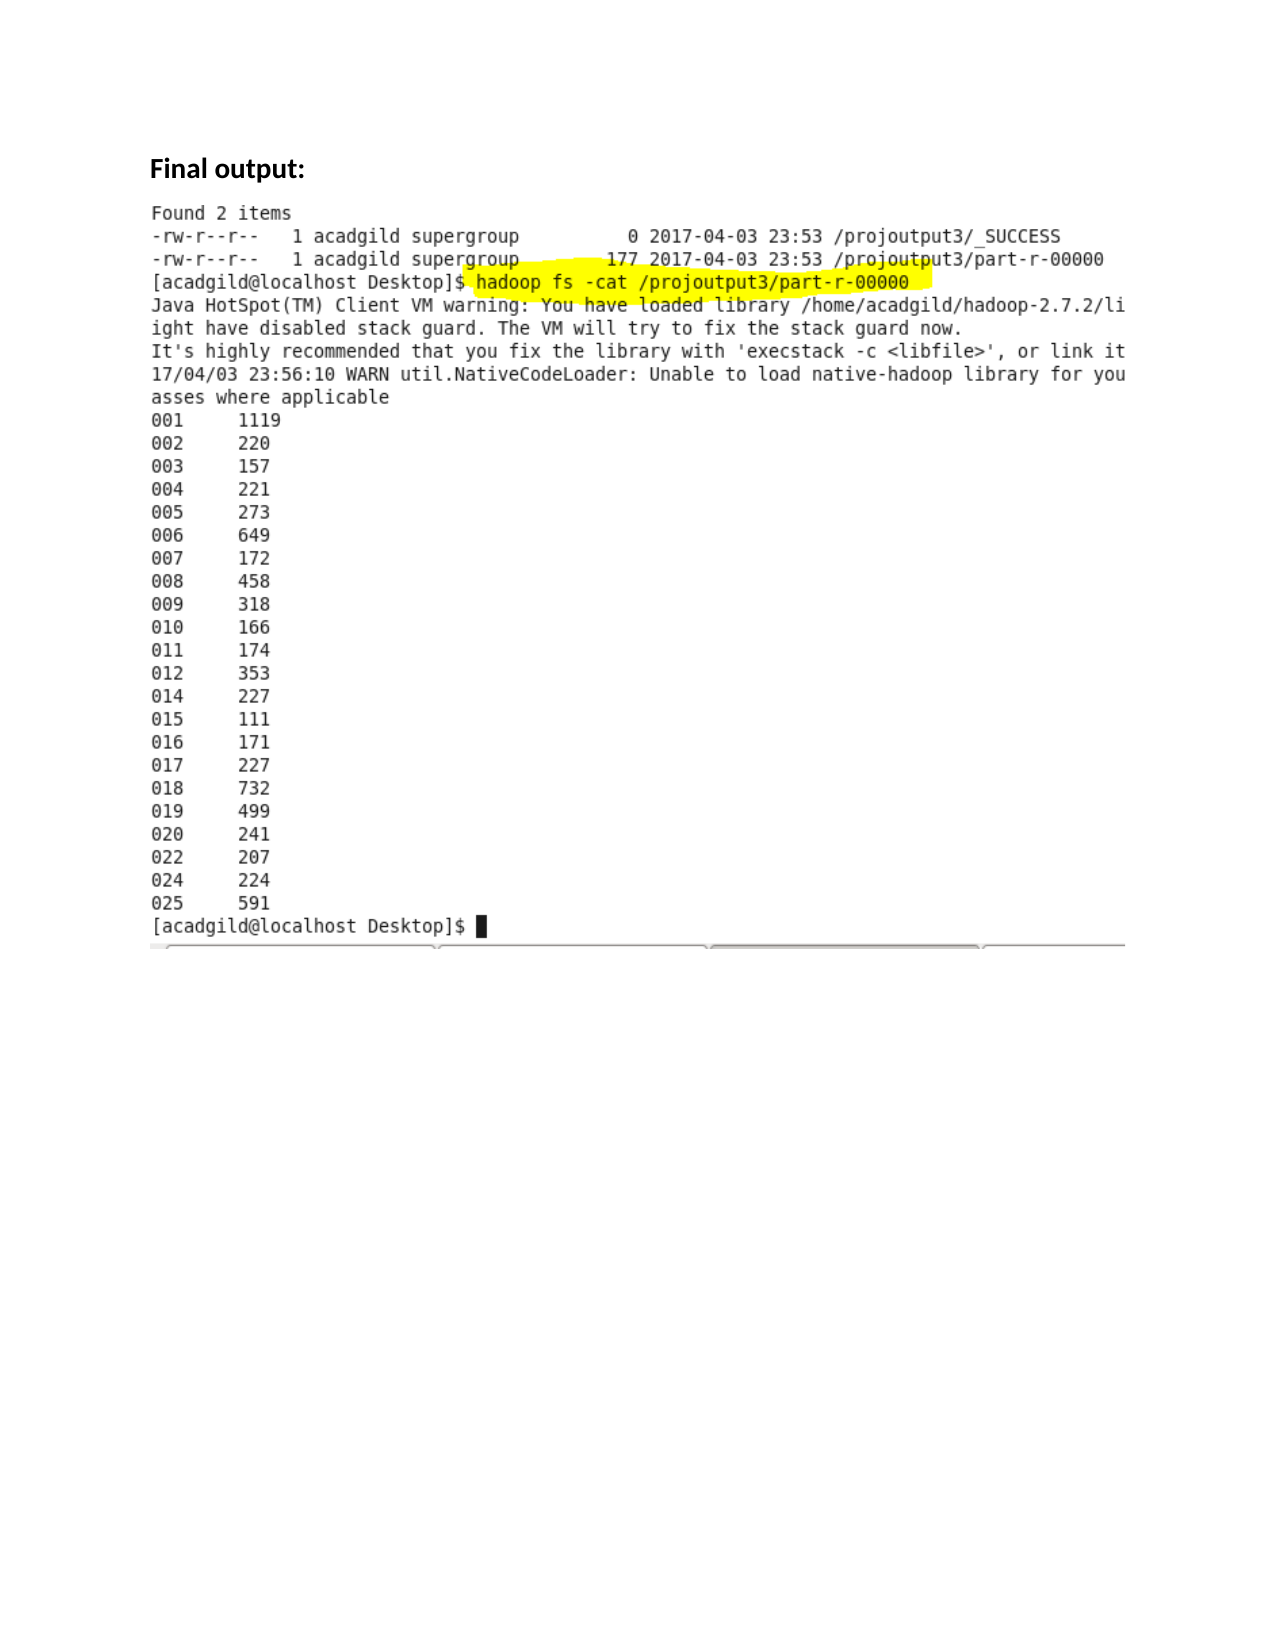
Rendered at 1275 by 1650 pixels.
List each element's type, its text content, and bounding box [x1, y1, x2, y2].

text Final output: [150, 150, 1125, 186]
picture [150, 205, 1125, 949]
